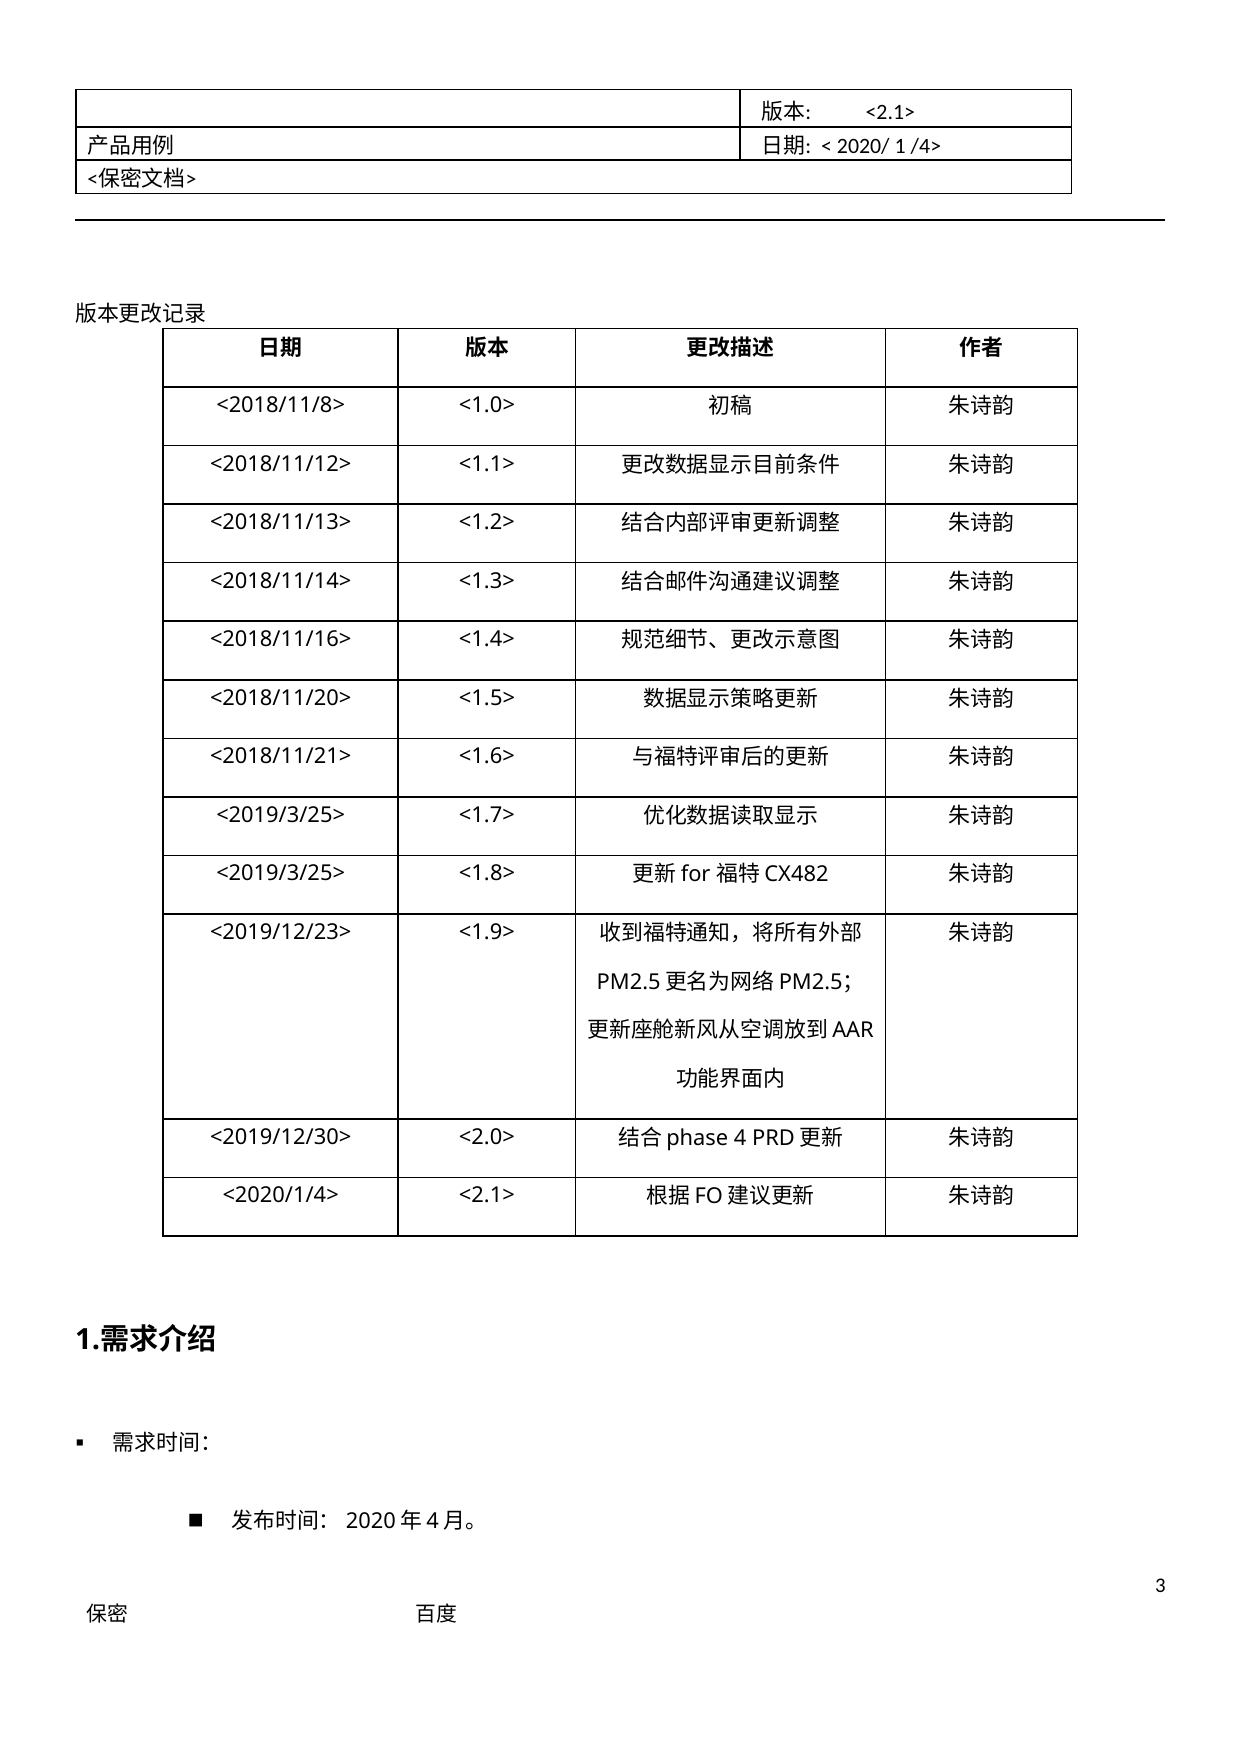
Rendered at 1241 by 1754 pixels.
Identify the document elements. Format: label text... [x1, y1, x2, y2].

table_cell <2018/11/21> [164, 739, 397, 796]
table_cell 朱诗韵 [886, 739, 1077, 796]
table_cell 与福特评审后的更新 [576, 739, 885, 796]
table_cell 朱诗韵 [886, 1178, 1077, 1235]
table_cell 朱诗韵 [886, 915, 1077, 1118]
table_cell 朱诗韵 [886, 681, 1077, 737]
table_cell <2018/11/13> [164, 505, 397, 562]
table_cell 朱诗韵 [886, 798, 1077, 854]
table_cell 规范细节、更改示意图 [576, 622, 885, 679]
table_cell <1.6> [399, 739, 575, 796]
table_cell 结合邮件沟通建议调整 [576, 563, 885, 620]
table_cell 朱诗韵 [886, 388, 1077, 445]
table_cell <2.1> [399, 1178, 575, 1235]
table_cell 数据显示策略更新 [576, 681, 885, 737]
table_cell 朱诗韵 [886, 856, 1077, 913]
table_cell 结合内部评审更新调整 [576, 505, 885, 562]
table_cell 朱诗韵 [886, 505, 1077, 562]
table_cell <2019/3/25> [164, 798, 397, 854]
table_cell 优化数据读取显示 [576, 798, 885, 854]
subtitle 需求介绍 [75, 1304, 1165, 1369]
table_cell <1.9> [399, 915, 575, 1118]
table_cell <2020/1/4> [164, 1178, 397, 1235]
table_cell <2018/11/20> [164, 681, 397, 737]
table_cell 朱诗韵 [886, 446, 1077, 503]
table_cell 朱诗韵 [886, 563, 1077, 620]
table_cell 初稿 [576, 388, 885, 445]
list 需求时间： [75, 1425, 1165, 1457]
table_cell <2018/11/14> [164, 563, 397, 620]
table_cell <1.1> [399, 446, 575, 503]
table_cell <1.8> [399, 856, 575, 913]
table_cell 根据FO建议更新 [576, 1178, 885, 1235]
list 发布时间： 2020年4月。 [187, 1502, 1165, 1535]
table_cell <1.5> [399, 681, 575, 737]
table_cell <2.0> [399, 1120, 575, 1176]
table_cell <1.7> [399, 798, 575, 854]
table_header 日期 [164, 329, 397, 386]
table_cell <1.2> [399, 505, 575, 562]
table_cell <1.4> [399, 622, 575, 679]
table_cell 收到福特通知，将所有外部PM2.5更名为网络PM2.5；更新座舱新风从空调放到AAR功能界面内 [576, 915, 885, 1118]
table_cell <2018/11/16> [164, 622, 397, 679]
table_header 版本 [399, 329, 575, 386]
table_cell <2019/12/30> [164, 1120, 397, 1176]
table_cell <1.0> [399, 388, 575, 445]
table_cell 更改数据显示目前条件 [576, 446, 885, 503]
table_cell <2018/11/8> [164, 388, 397, 445]
table_cell 结合phase 4 PRD更新 [576, 1120, 885, 1176]
table_cell <2018/11/12> [164, 446, 397, 503]
table_cell <2019/12/23> [164, 915, 397, 1118]
table_cell 更新for 福特CX482 [576, 856, 885, 913]
table_header 更改描述 [576, 329, 885, 386]
table_cell <2019/3/25> [164, 856, 397, 913]
table_cell 朱诗韵 [886, 622, 1077, 679]
table_cell <1.3> [399, 563, 575, 620]
table_cell 朱诗韵 [886, 1120, 1077, 1176]
text 版本更改记录 [75, 295, 1165, 328]
table_header 作者 [886, 329, 1077, 386]
